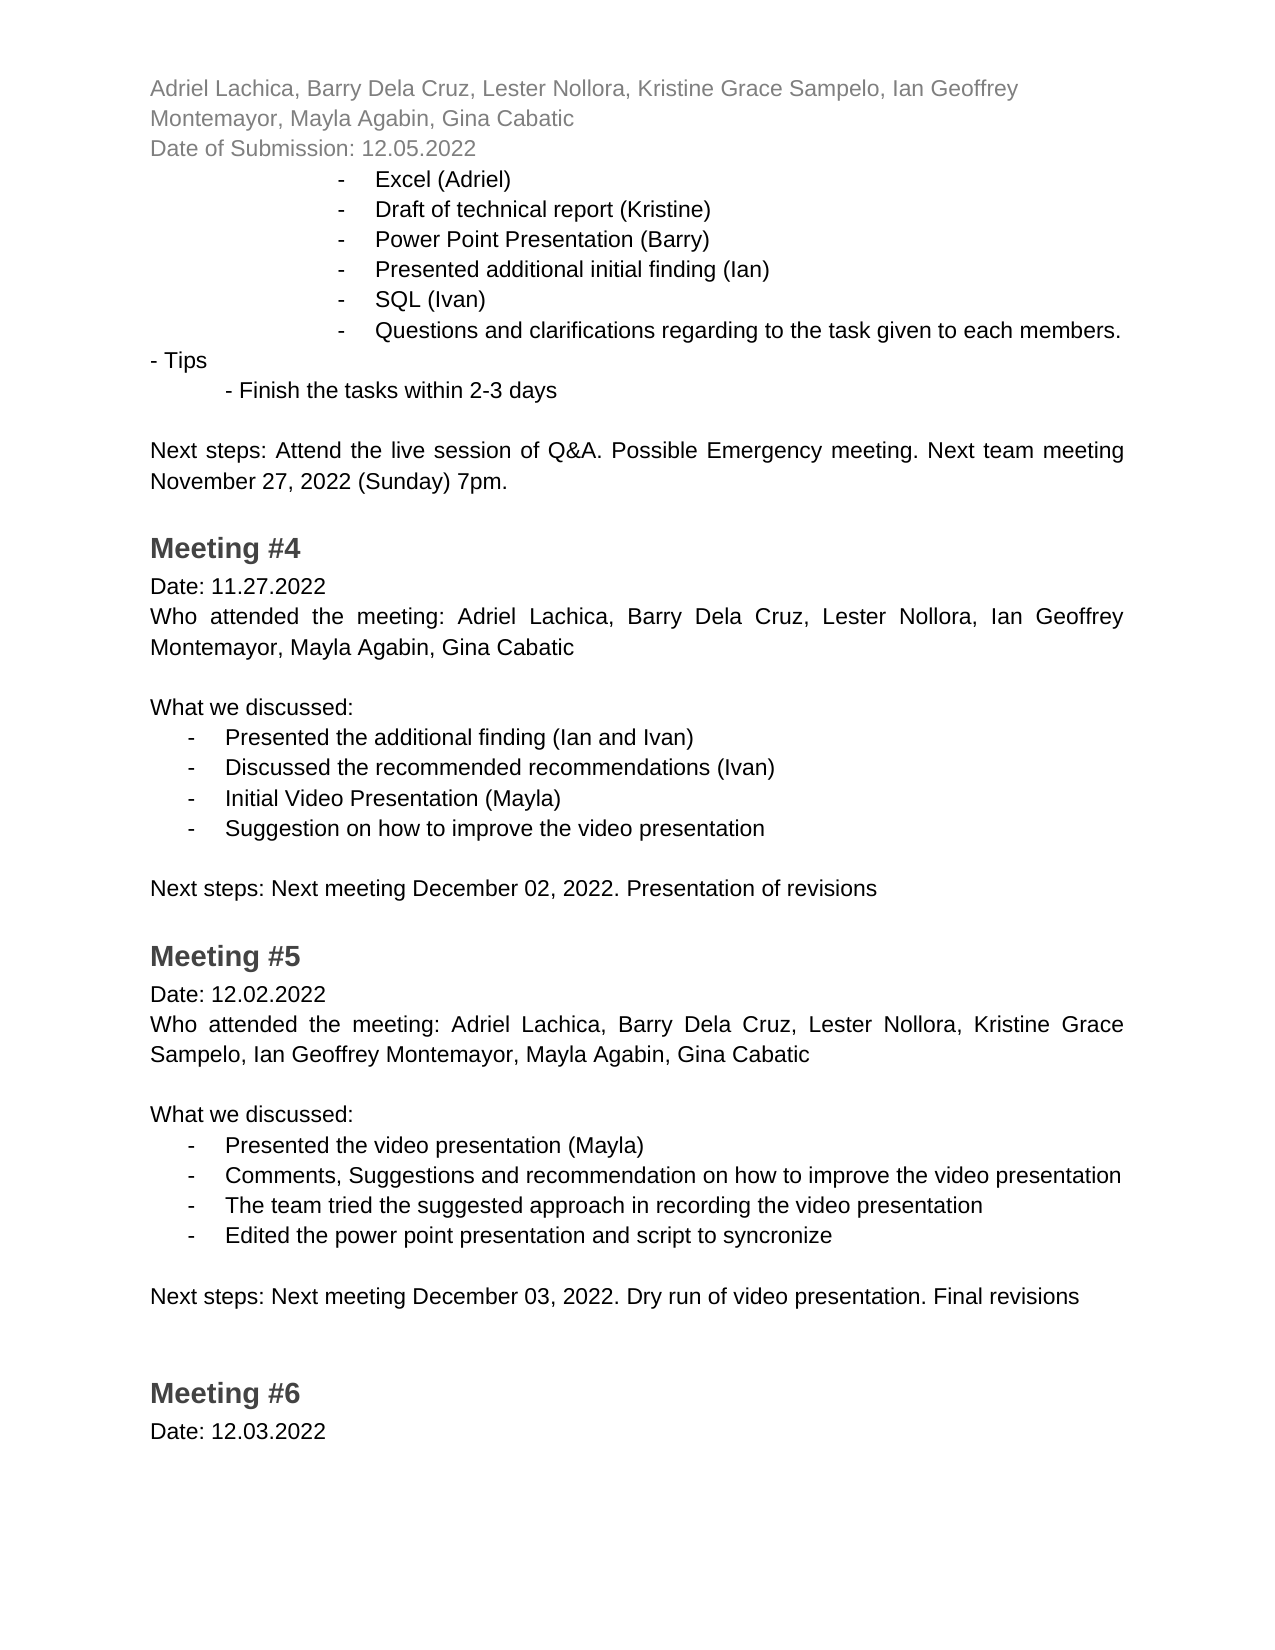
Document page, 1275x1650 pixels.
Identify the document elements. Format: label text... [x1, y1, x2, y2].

list SQL (Ivan) [337, 286, 1125, 313]
list Discussed the recommended recommendations (Ivan) [187, 754, 1125, 781]
text Date: 11.27.2022 [150, 573, 1125, 599]
list Presented the video presentation (Mayla) [187, 1132, 1125, 1158]
list Questions and clarifications regarding to the task given to each members. [337, 317, 1125, 343]
list Comments, Suggestions and recommendation on how to improve the video presentation [187, 1162, 1125, 1188]
text Who attended the meeting: Adriel Lachica, Barry Dela Cruz, Lester Nollora, Kristine Grace Sampelo, Ian Geoffrey Montemayor, Mayla Agabin, Gina Cabatic [150, 1011, 1125, 1067]
list Edited the power point presentation and script to syncronize [187, 1222, 1125, 1249]
subtitle Meeting #5 [150, 939, 1125, 972]
list Presented additional initial finding (Ian) [337, 256, 1125, 283]
list Initial Video Presentation (Mayla) [187, 784, 1125, 811]
text Next steps: Next meeting December 03, 2022. Dry run of video presentation. Final revisions [150, 1283, 1125, 1309]
text What we discussed: [150, 694, 1125, 720]
list Excel (Adriel) [337, 166, 1125, 192]
subtitle Meeting #6 [150, 1376, 1125, 1410]
text Date: 12.03.2022 [150, 1418, 1125, 1445]
list Power Point Presentation (Barry) [337, 226, 1125, 252]
list Draft of technical report (Kristine) [337, 196, 1125, 222]
text Next steps: Next meeting December 02, 2022. Presentation of revisions [150, 875, 1125, 902]
text What we discussed: [150, 1101, 1125, 1128]
list Presented the additional finding (Ian and Ivan) [187, 724, 1125, 751]
subtitle Meeting #4 [150, 531, 1125, 565]
list The team tried the suggested approach in recording the video presentation [187, 1192, 1125, 1218]
text - Finish the tasks within 2-3 days [150, 377, 1125, 403]
text - Tips [150, 347, 1125, 373]
list Suggestion on how to improve the video presentation [187, 815, 1125, 841]
text Date: 12.02.2022 [150, 981, 1125, 1007]
text Next steps: Attend the live session of Q&A. Possible Emergency meeting. Next team meeting November 27, 2022 (Sunday) 7pm. [150, 437, 1125, 494]
text Who attended the meeting: Adriel Lachica, Barry Dela Cruz, Lester Nollora, Ian Geoffrey Montemayor, Mayla Agabin, Gina Cabatic [150, 603, 1125, 660]
